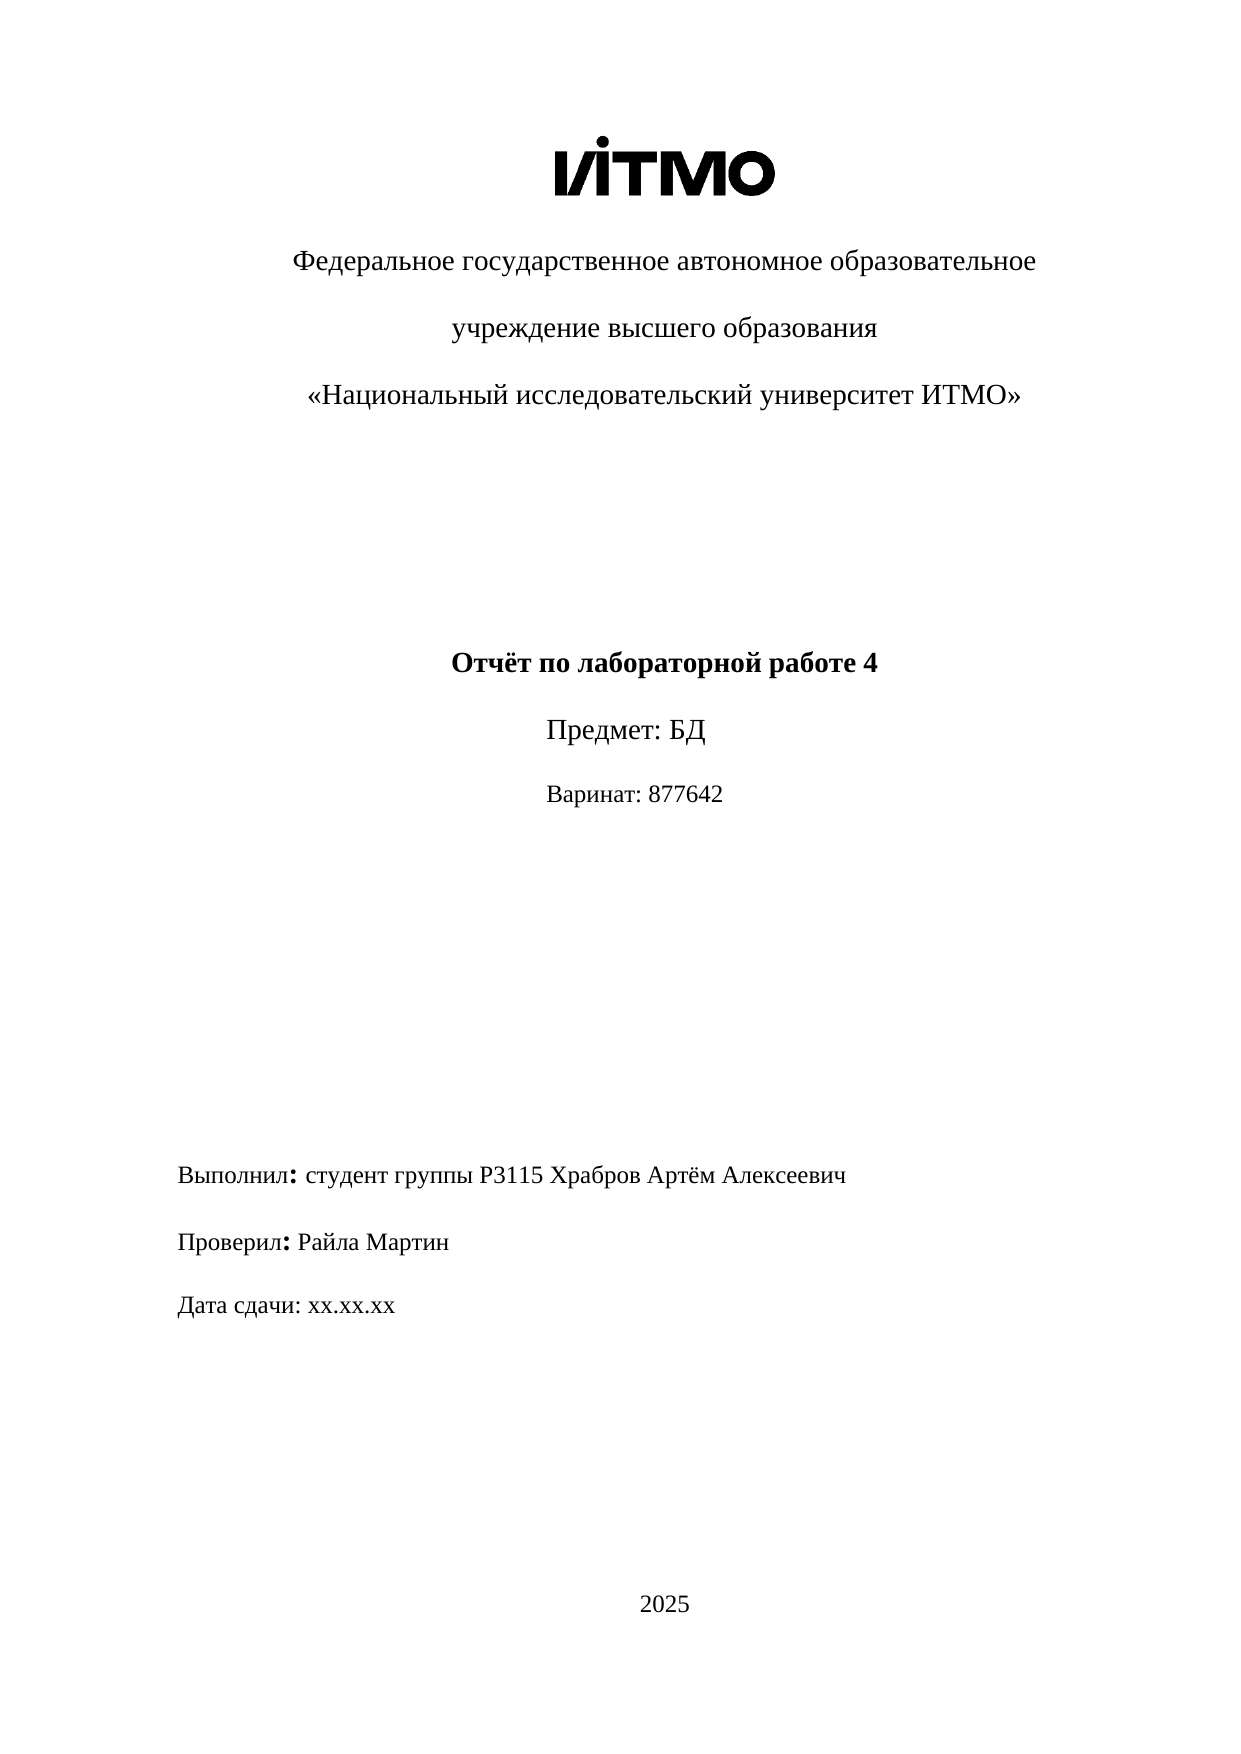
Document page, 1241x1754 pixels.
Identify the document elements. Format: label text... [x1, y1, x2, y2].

text Отчёт по лабораторной работе 4 [177, 645, 1152, 679]
text учреждение высшего образования [177, 310, 1152, 344]
picture [544, 118, 785, 213]
text Дата сдачи: xx.xx.xx [177, 1290, 1152, 1319]
text Варинат: 877642 [472, 779, 1152, 808]
text «Национальный исследовательский университет ИТМО» [177, 377, 1152, 411]
text Предмет: БД [177, 712, 1152, 746]
text Проверил: Райла Мартин [177, 1223, 1152, 1256]
text 2025 [177, 1589, 1152, 1618]
text Выполнил: студент группы Р3115 Храбров Артём Алексеевич [177, 1156, 1152, 1189]
text Федеральное государственное автономное образовательное [177, 243, 1152, 277]
